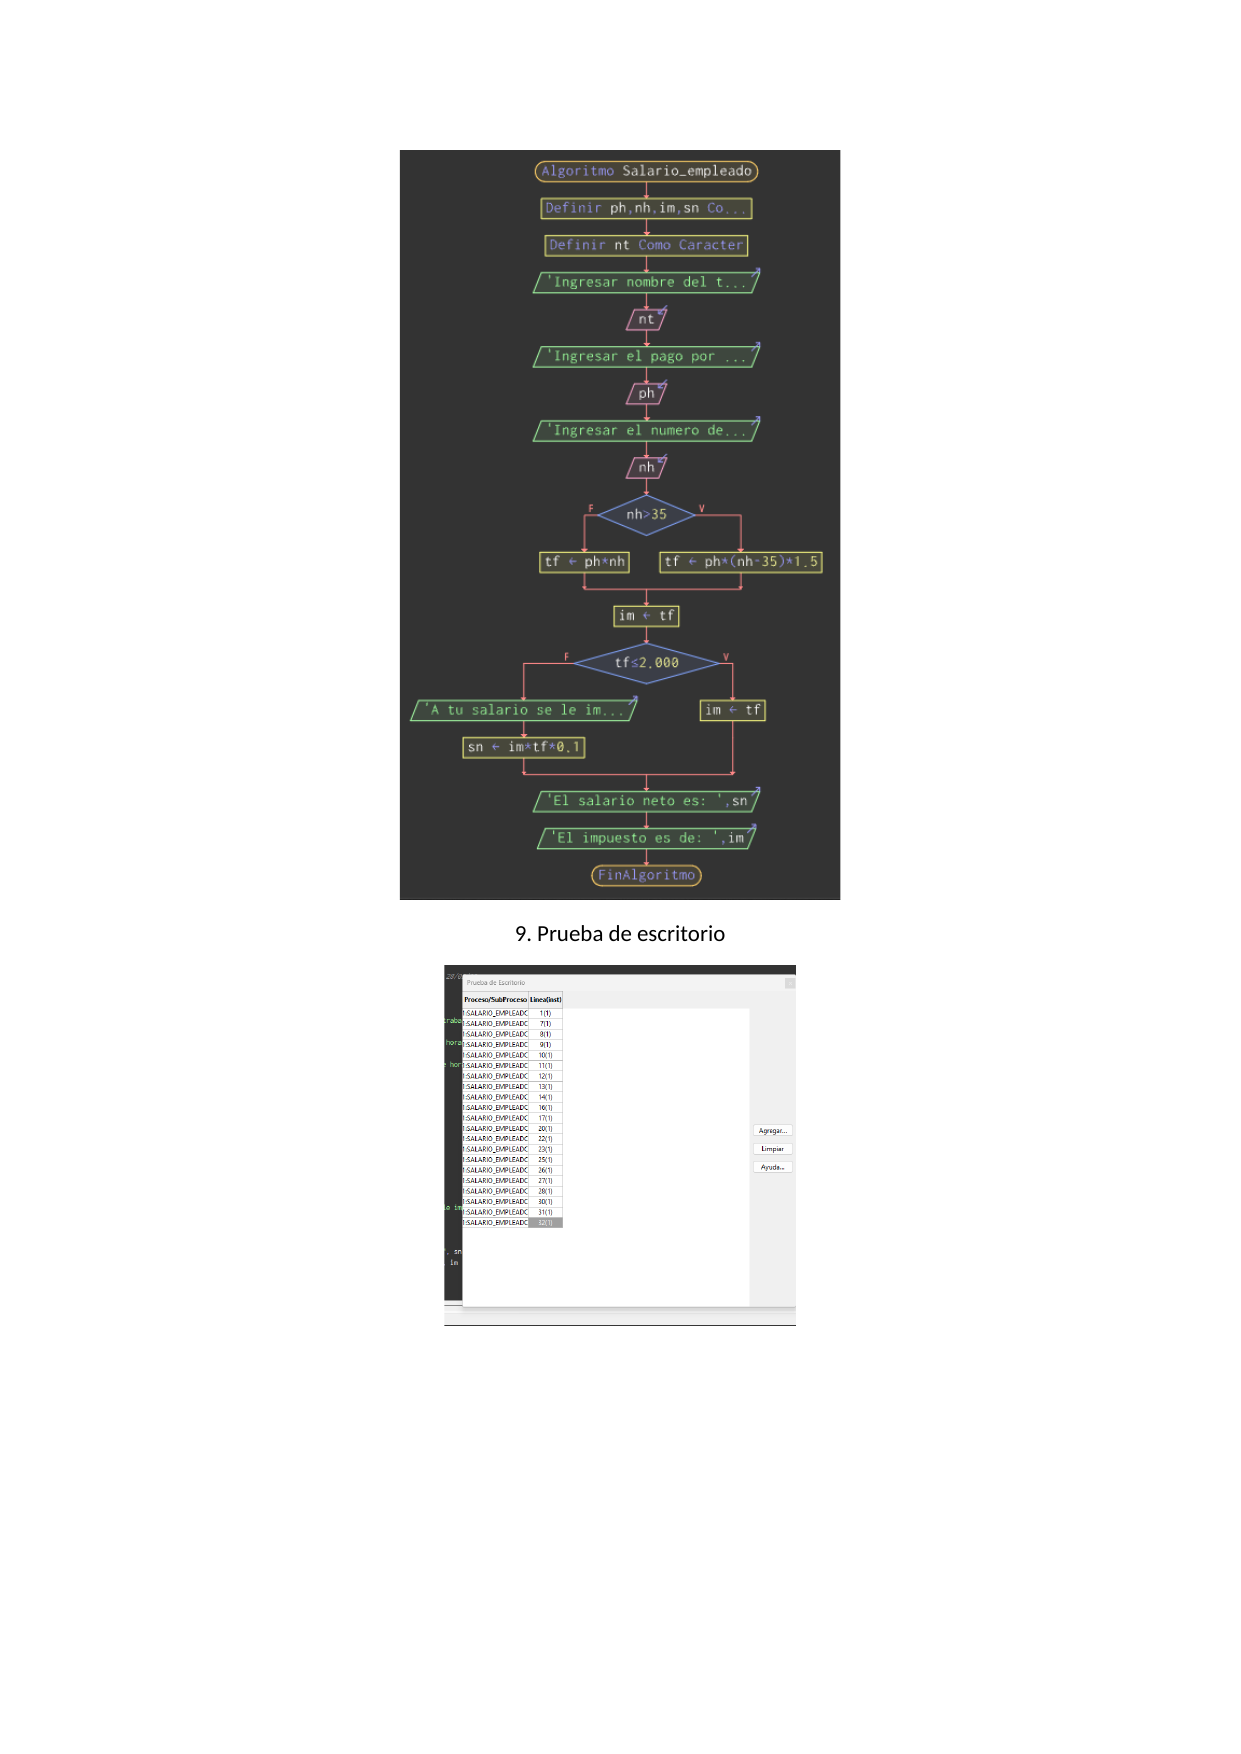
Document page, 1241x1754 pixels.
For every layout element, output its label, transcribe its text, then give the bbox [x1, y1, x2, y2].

text 9. Prueba de escritorio [150, 919, 1090, 947]
